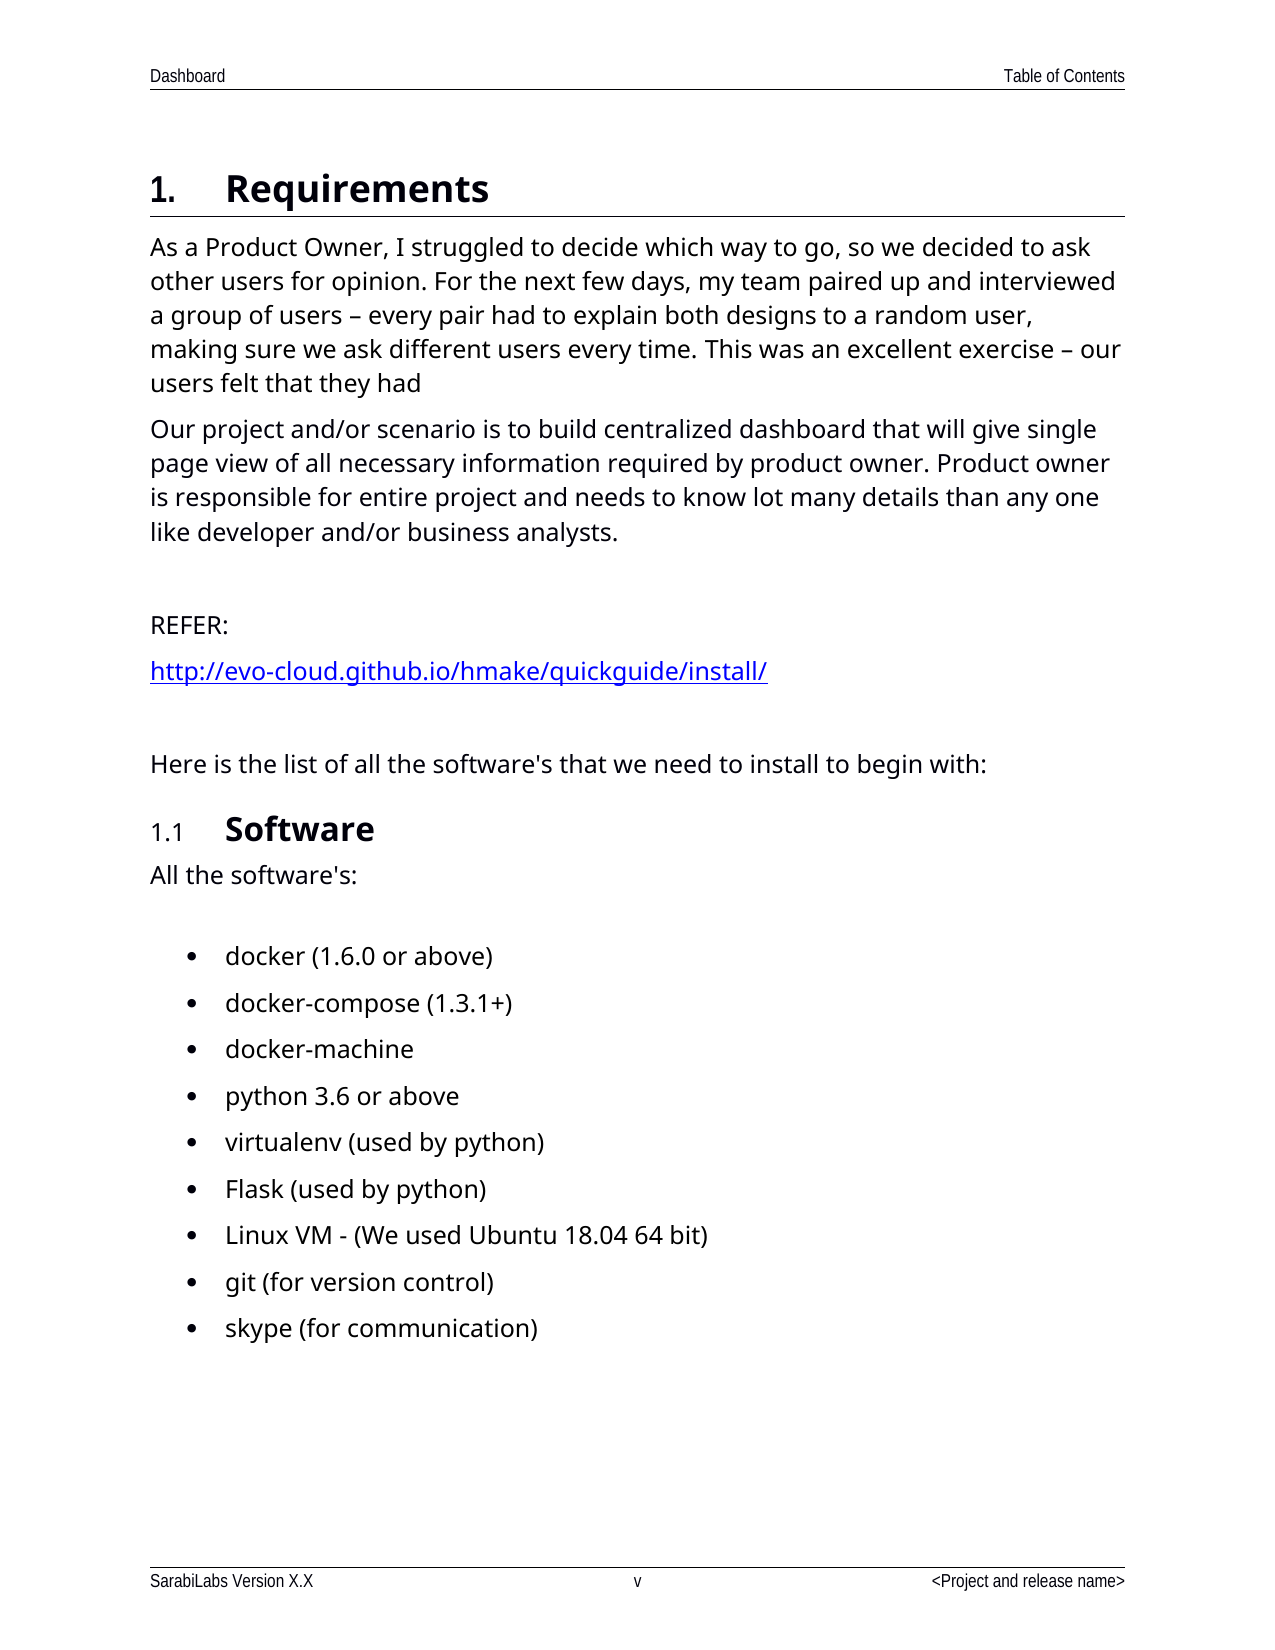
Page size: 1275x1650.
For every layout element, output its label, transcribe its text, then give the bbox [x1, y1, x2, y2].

text As a Product Owner, I struggled to decide which way to go, so we decided to ask other users for opinion. For the next few days, my team paired up and interviewed a group of users – every pair had to explain both designs to a random user, making sure we ask different users every time. This was an excellent exercise – our users felt that they had [150, 229, 1125, 399]
text All the software's: [150, 858, 1125, 892]
list skype (for communication) [187, 1311, 1125, 1345]
text REFER: [150, 607, 1125, 641]
subtitle Software [150, 806, 1125, 851]
list Flask (used by python) [187, 1171, 1125, 1206]
list Linux VM - (We used Ubuntu 18.04 64 bit) [187, 1218, 1125, 1252]
list docker (1.6.0 or above) [187, 939, 1125, 973]
list docker-compose (1.3.1+) [187, 985, 1125, 1019]
list docker-machine [187, 1032, 1125, 1066]
list git (for version control) [187, 1264, 1125, 1299]
text http://evo-cloud.github.io/hmake/quickguide/install/ [150, 654, 1125, 688]
list python 3.6 or above [187, 1078, 1125, 1112]
text Here is the list of all the software's that we need to install to begin with: [150, 747, 1125, 781]
list virtualenv (used by python) [187, 1125, 1125, 1159]
subtitle Requirements [150, 162, 1125, 216]
text Our project and/or scenario is to build centralized dashboard that will give single page view of all necessary information required by product owner. Product owner is responsible for entire project and needs to know lot many details than any one like developer and/or business analysts. [150, 412, 1125, 548]
